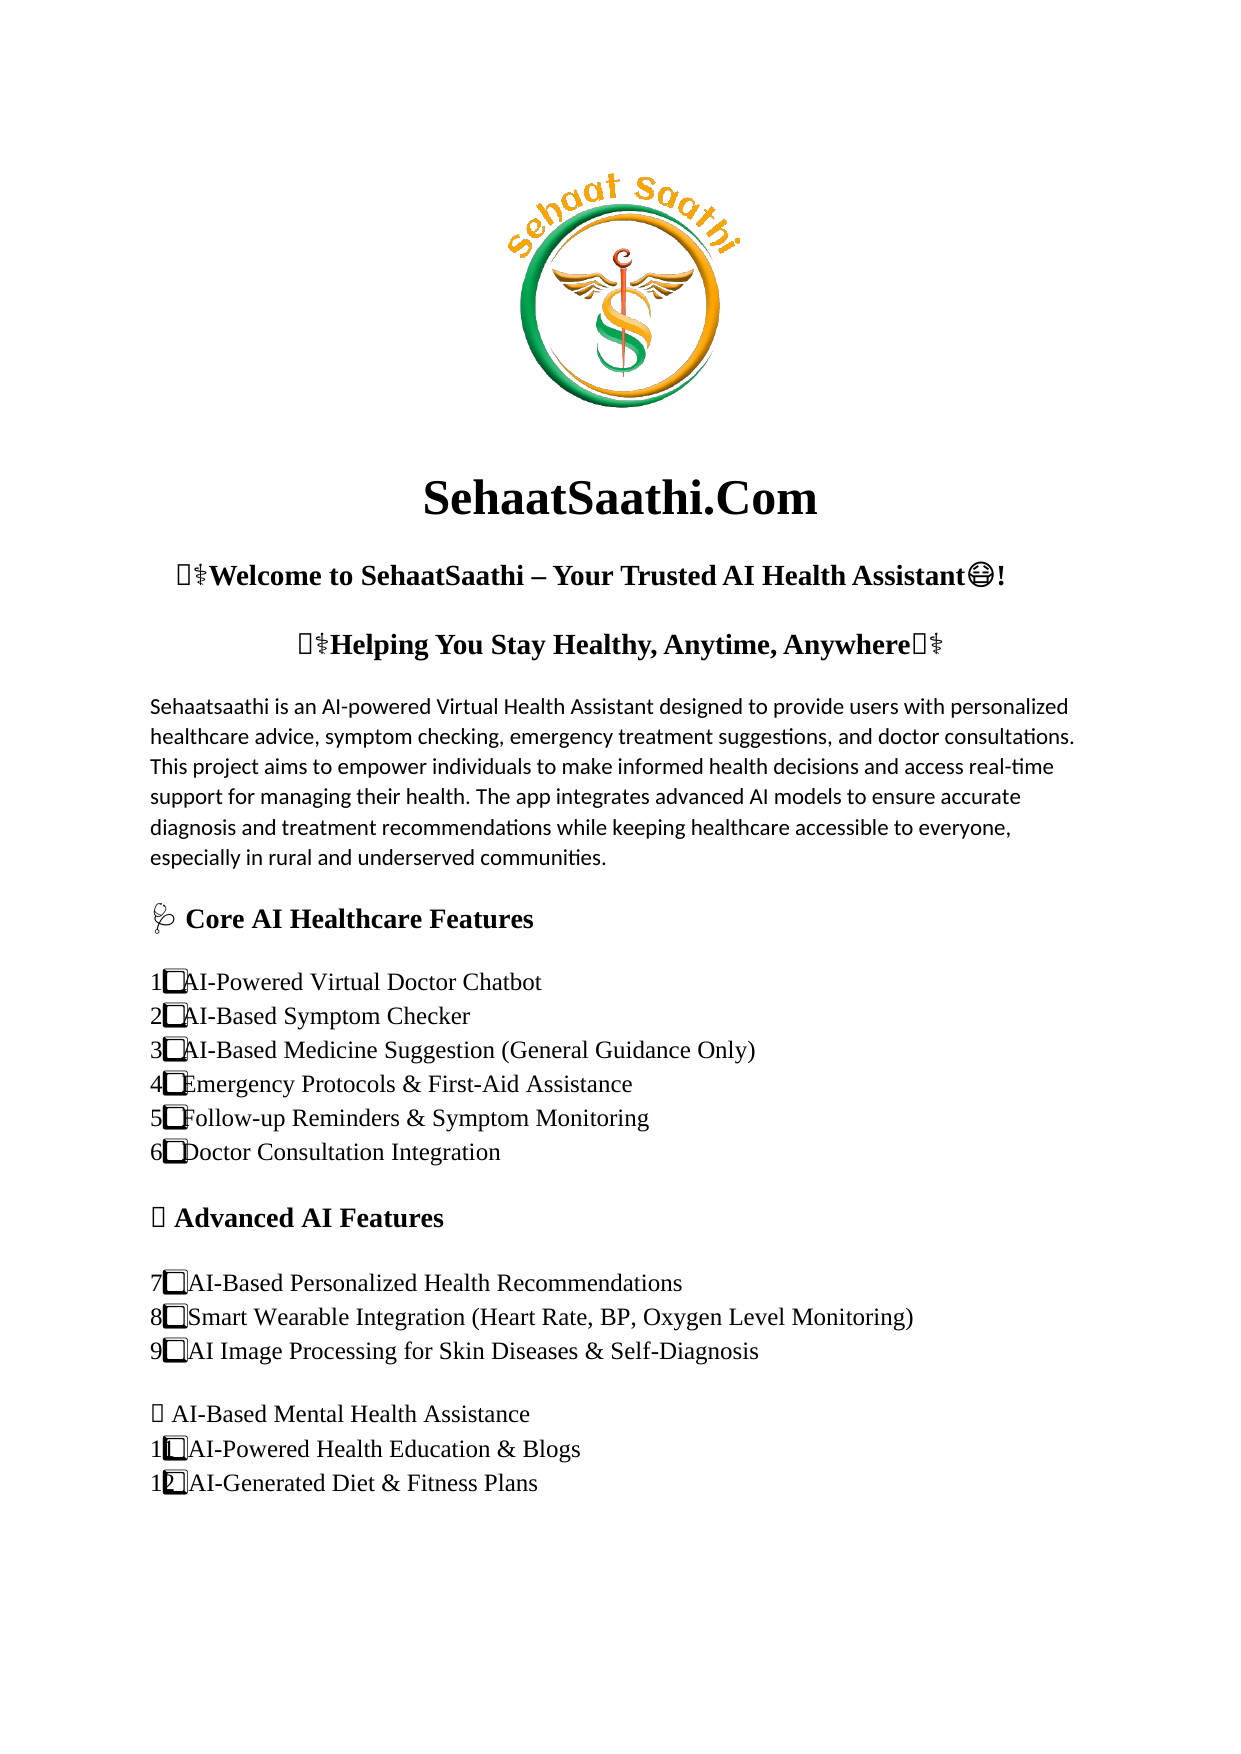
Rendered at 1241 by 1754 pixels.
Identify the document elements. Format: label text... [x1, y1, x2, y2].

text Sehaatsaathi is an AI-powered Virtual Health Assistant designed to provide users with personalized healthcare advice, symptom checking, emergency treatment suggestions, and doctor consultations. This project aims to empower individuals to make informed health decisions and access real-time support for managing their health. The app integrates advanced AI models to ensure accurate diagnosis and treatment recommendations while keeping healthcare accessible to everyone, especially in rural and underserved communities. [150, 692, 1090, 871]
text SehaatSaathi.Com [150, 467, 1090, 525]
text 🔟 AI-Based Mental Health Assistance 1️⃣1️ AI-Powered Health Education & Blogs 1️⃣2️ AI-Generated Diet & Fitness Plans [150, 1396, 1090, 1498]
text 1️⃣ AI-Powered Virtual Doctor Chatbot 2️⃣ AI-Based Symptom Checker 3️⃣ AI-Based Medicine Suggestion (General Guidance Only) 4️⃣ Emergency Protocols & First-Aid Assistance 5️⃣ Follow-up Reminders & Symptom Monitoring 6️⃣ Doctor Consultation Integration [150, 964, 1090, 1168]
subtitle 🧑‍⚕️Helping You Stay Healthy, Anytime, Anywhere🧑‍⚕️ [150, 623, 1090, 663]
subtitle 🧑‍⚕️Welcome to SehaatSaathi – Your Trusted AI Health Assistant😷! [150, 554, 1090, 594]
picture [480, 150, 761, 439]
text 🩺 Core AI Healthcare Features [150, 902, 1090, 934]
text 💡 Advanced AI Features [150, 1197, 1090, 1236]
text 7️⃣ AI-Based Personalized Health Recommendations 8️⃣ Smart Wearable Integration (Heart Rate, BP, Oxygen Level Monitoring) 9️⃣ AI Image Processing for Skin Diseases & Self-Diagnosis [150, 1265, 1090, 1367]
